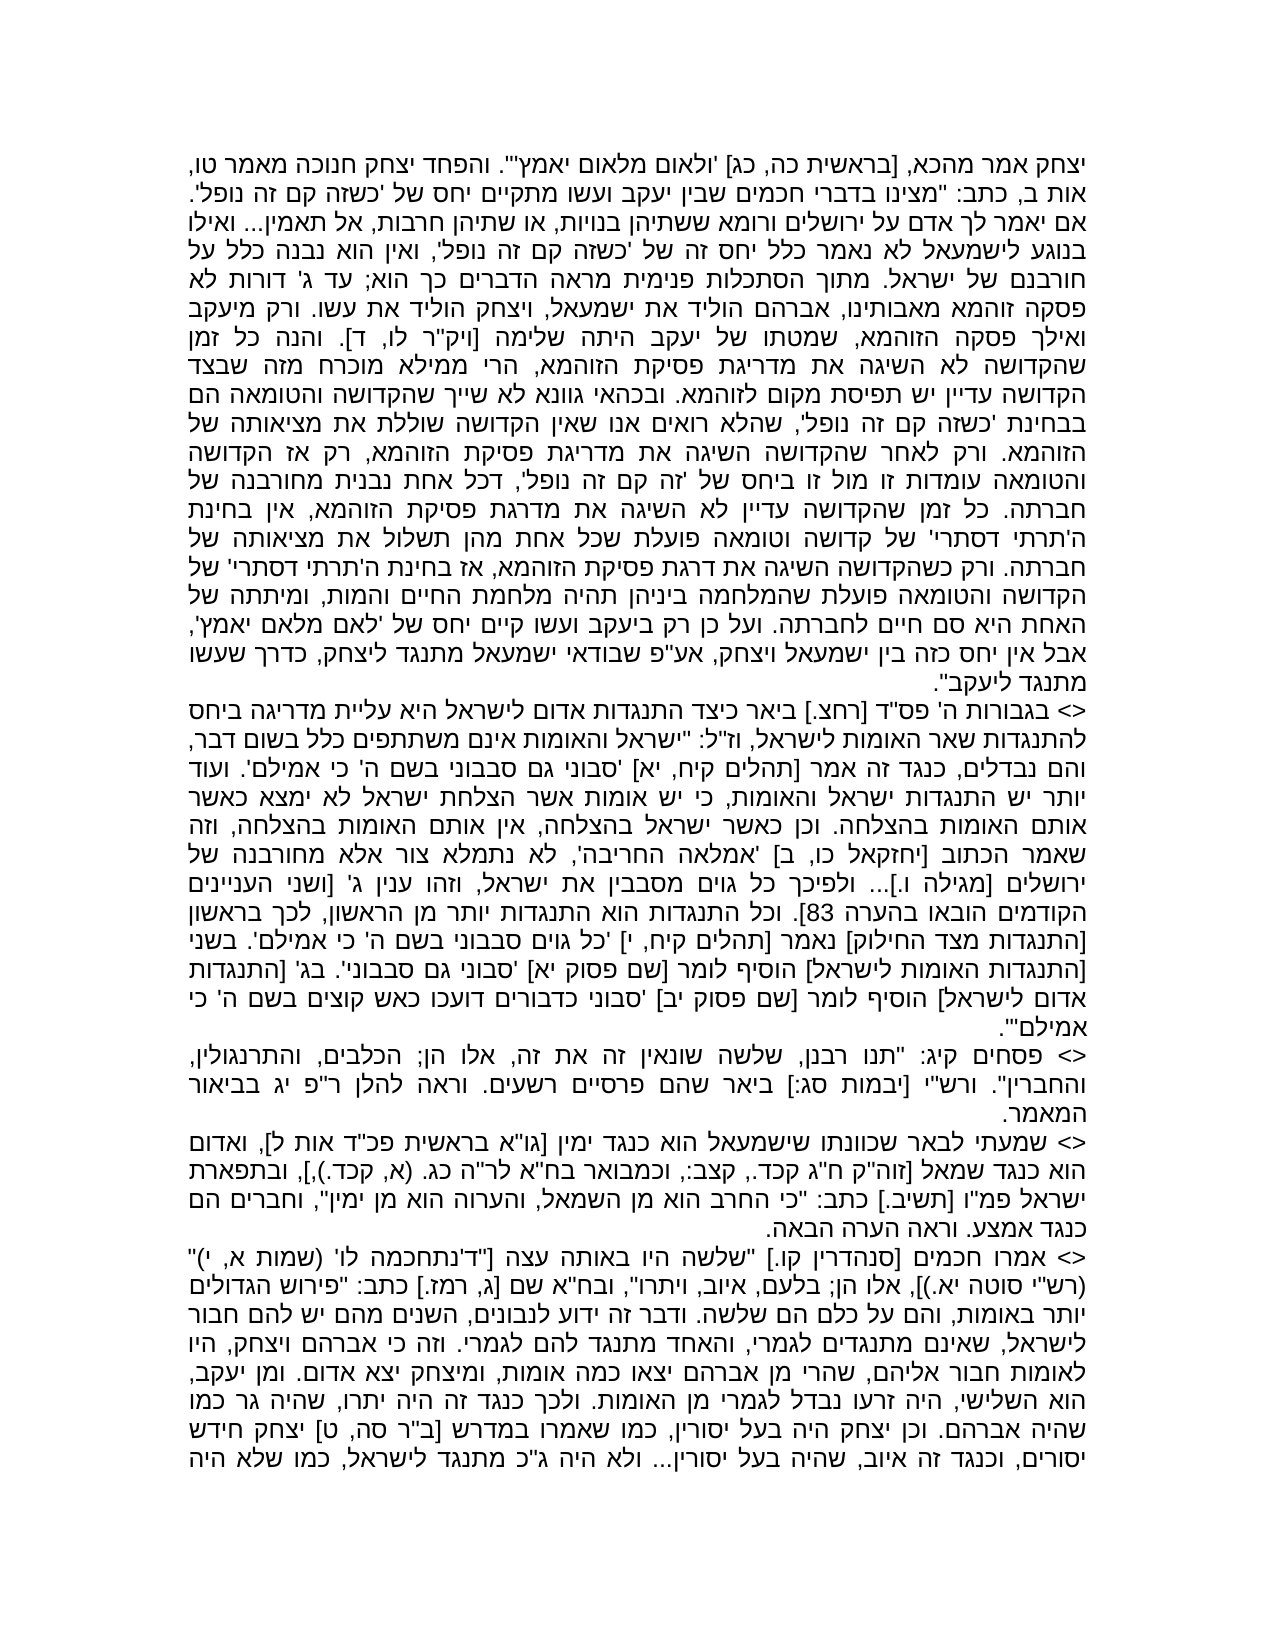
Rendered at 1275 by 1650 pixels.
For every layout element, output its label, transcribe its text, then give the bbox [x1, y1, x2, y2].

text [187, 150, 1087, 294]
text <> פסחים קיג: "תנו רבנן, שלשה שונאין זה את זה, אלו הן; הכלבים, והתרנגולין, והחברין". ורש"י [יבמות סג:] ביאר שהם פרסיים רשעים. וראה להלן ר"פ יג בביאור המאמר. [187, 1271, 1087, 1357]
text <> מגילה ו. "קסרי וירושלים, אם יאמר לך אדם חרבו שתיהן, אל תאמן. ישבו שתיהן, אל תאמן. חרבה קסרי וישבה ירושלים, חרבה ירושלים וישבה קסרי, תאמן. שנאמר [יחזקאל כו, ב] 'אמלאה החרבה', אם מליאה זו, חרבה זו. אם מליאה זו, חרבה זו. רב נחמן בר יצחק אמר מהכא, [בראשית כה, כג] 'ולאום מלאום יאמץ'". והפחד יצחק חנוכה מאמר טו, אות ב, כתב: "מצינו בדברי חכמים שבין יעקב ועשו מתקיים יחס של 'כשזה קם זה נופל'. אם יאמר לך אדם על ירושלים ורומא ששתיהן בנויות, או שתיהן חרבות, אל תאמין... ואילו בנוגע לישמעאל לא נאמר כלל יחס זה של 'כשזה קם זה נופל', ואין הוא נבנה כלל על חורבנם של ישראל. מתוך הסתכלות פנימית מראה הדברים כך הוא; עד ג' דורות לא פסקה זוהמא מאבותינו, אברהם הוליד את ישמעאל, ויצחק הוליד את עשו. ורק מיעקב ואילך פסקה הזוהמא, שמטתו של יעקב היתה שלימה [ויק"ר לו, ד]. והנה כל זמן שהקדושה לא השיגה את מדריגת פסיקת הזוהמא, הרי ממילא מוכרח מזה שבצד הקדושה עדיין יש תפיסת מקום לזוהמא. ובכהאי גוונא לא שייך שהקדושה והטומאה הם בבחינת 'כשזה קם זה נופל', שהלא רואים אנו שאין הקדושה שוללת את מציאותה של הזוהמא. ורק לאחר שהקדושה השיגה את מדריגת פסיקת הזוהמא, רק אז הקדושה והטומאה עומדות זו מול זו ביחס של 'זה קם זה נופל', דכל אחת נבנית מחורבנה של חברתה. כל זמן שהקדושה עדיין לא השיגה את מדרגת פסיקת הזוהמא, אין בחינת ה'תרתי דסתרי' של קדושה וטומאה פועלת שכל אחת מהן תשלול את מציאותה של חברתה. ורק כשהקדושה השיגה את דרגת פסיקת הזוהמא, אז בחינת ה'תרתי דסתרי' של הקדושה והטומאה פועלת שהמלחמה ביניהן תהיה מלחמת החיים והמות, ומיתתה של האחת היא סם חיים לחברתה. ועל כן רק ביעקב ועשו קיים יחס של 'לאם מלאם יאמץ', אבל אין יחס כזה בין ישמעאל ויצחק, אע"פ שבודאי ישמעאל מתנגד ליצחק, כדרך שעשו מתנגד ליעקב". [187, 294, 1087, 926]
text <> שמעתי לבאר שכוונתו שישמעאל הוא כנגד ימין [גו"א בראשית פכ"ד אות ל], ואדום הוא כנגד שמאל [זוה"ק ח"ג קכד., קצב:, וכמבואר בח"א לר"ה כג. (א, קכד.),], ובתפארת ישראל פמ"ו [תשיב.] כתב: "כי החרב הוא מן השמאל, והערוה הוא מן ימין", וחברים הם כנגד אמצע. וראה הערה הבאה. [187, 1357, 1087, 1472]
text <> בגבורות ה' פס"ד [רחצ.] ביאר כיצד התנגדות אדום לישראל היא עליית מדריגה ביחס להתנגדות שאר האומות לישראל, וז"ל: "ישראל והאומות אינם משתתפים כלל בשום דבר, והם נבדלים, כנגד זה אמר [תהלים קיח, יא] 'סבוני גם סבבוני בשם ה' כי אמילם'. ועוד יותר יש התנגדות ישראל והאומות, כי יש אומות אשר הצלחת ישראל לא ימצא כאשר אותם האומות בהצלחה. וכן כאשר ישראל בהצלחה, אין אותם האומות בהצלחה, וזה שאמר הכתוב [יחזקאל כו, ב] 'אמלאה החריבה', לא נתמלא צור אלא מחורבנה של ירושלים [מגילה ו.]... ולפיכך כל גוים מסבבין את ישראל, וזהו ענין ג' [ושני העניינים הקודמים הובאו בהערה 83]. וכל התנגדות הוא התנגדות יותר מן הראשון, לכך בראשון [התנגדות מצד החילוק] נאמר [תהלים קיח, י] 'כל גוים סבבוני בשם ה' כי אמילם'. בשני [התנגדות האומות לישראל] הוסיף לומר [שם פסוק יא] 'סבוני גם סבבוני'. בג' [התנגדות אדום לישראל] הוסיף לומר [שם פסוק יב] 'סבוני כדבורים דועכו כאש קוצים בשם ה' כי אמילם'". [187, 926, 1087, 1271]
